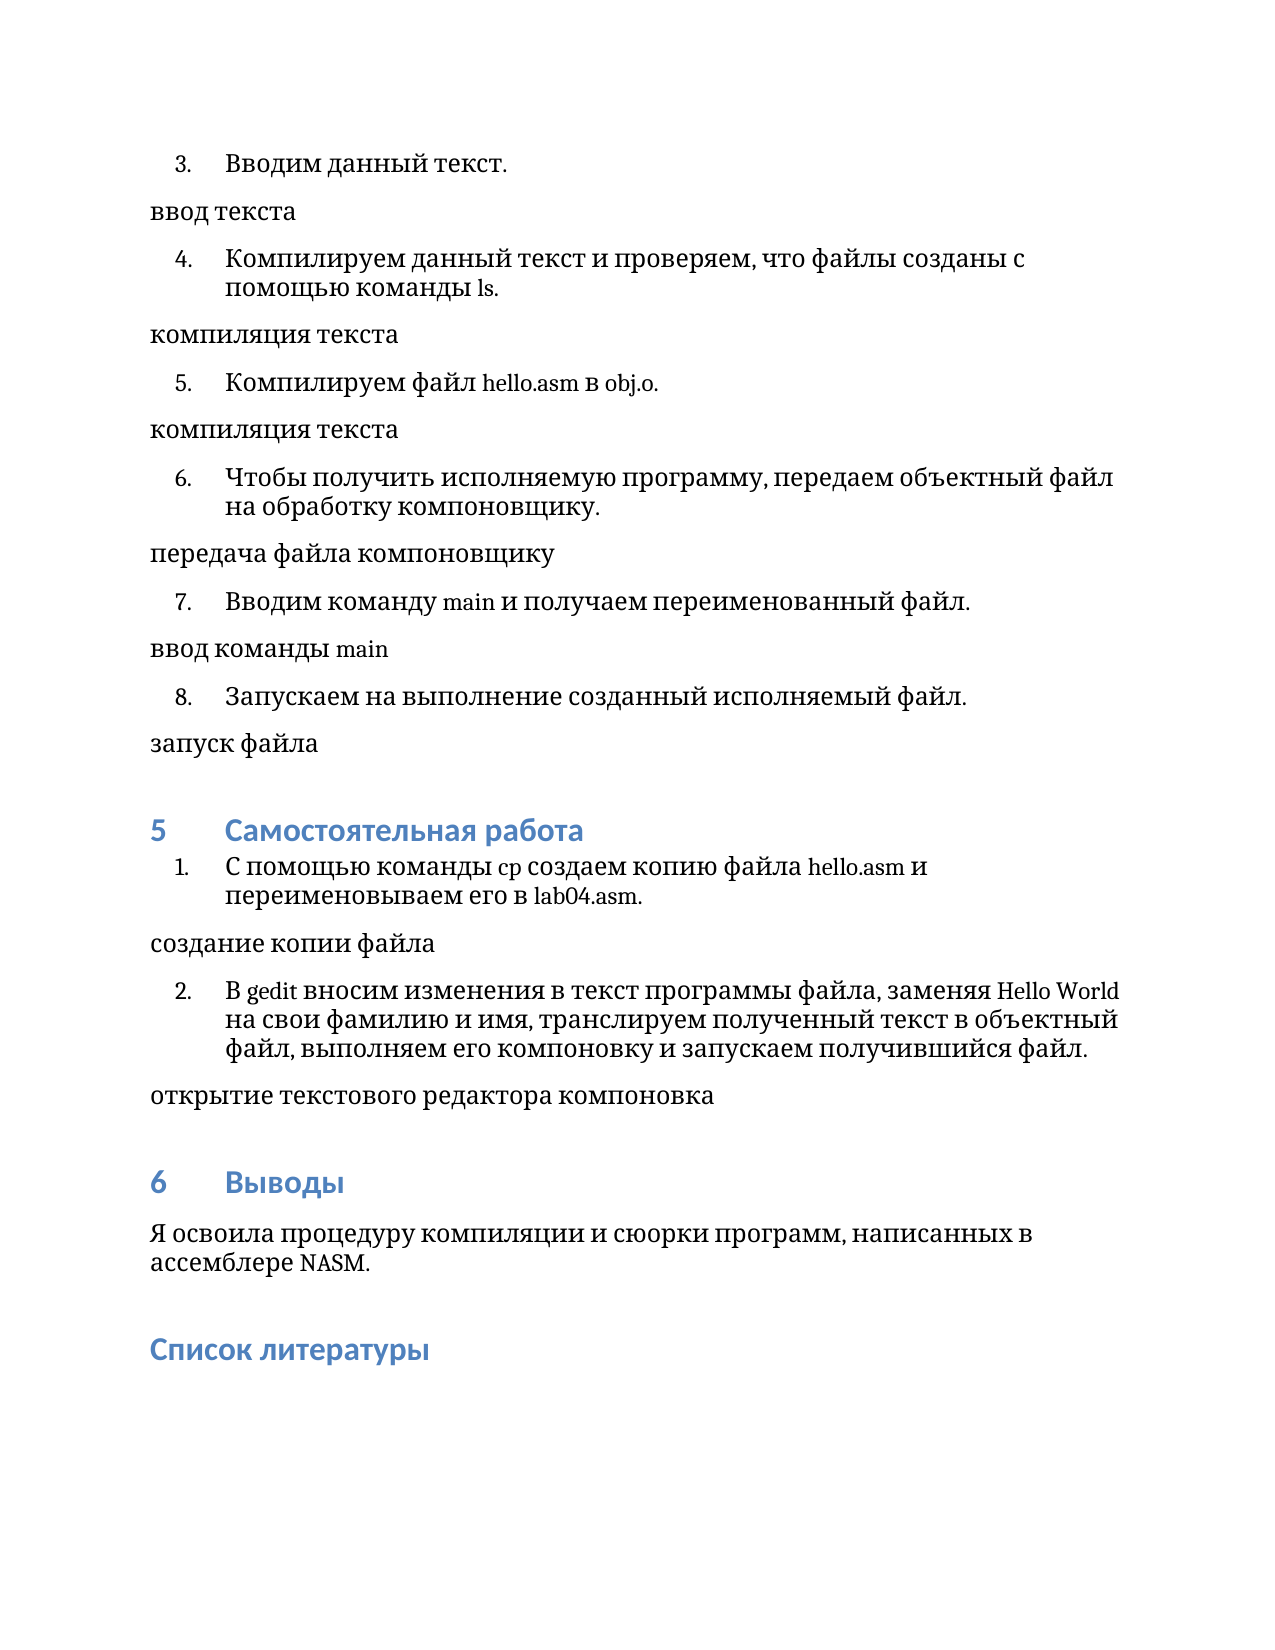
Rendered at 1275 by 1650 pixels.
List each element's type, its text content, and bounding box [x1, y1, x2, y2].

text ввод команды main [150, 635, 1125, 664]
subtitle 6 Выводы [150, 1161, 1125, 1201]
text передача файла компоновщику [150, 540, 1125, 569]
list Компилируем файл hello.asm в obj.o. [175, 369, 1125, 397]
list В gedit вносим изменения в текст программы файла, заменяя Hello World на свои фамилию и имя, транслируем полученный текст в объектный файл, выполняем его компоновку и запускаем получившийся файл. [175, 977, 1125, 1063]
text открытие текстового редактора компоновка [150, 1082, 1125, 1111]
text Я освоила процедуру компиляции и сюорки программ, написанных в ассемблере NASM. [150, 1220, 1125, 1278]
subtitle Список литературы [150, 1328, 1125, 1368]
text запуск файла [150, 730, 1125, 759]
text компиляция текста [150, 321, 1125, 350]
text ввод текста [150, 197, 1125, 226]
text создание копии файла [150, 929, 1125, 958]
list Чтобы получить исполняемую программу, передаем объектный файл на обработку компоновщику. [175, 464, 1125, 521]
list Вводим команду main и получаем переименованный файл. [175, 587, 1125, 616]
list С помощью команды cp создаем копию файла hello.asm и переименовываем его в lab04.asm. [175, 853, 1125, 911]
list Вводим данный текст. [175, 150, 1125, 179]
text компиляция текста [150, 416, 1125, 445]
subtitle 5 Самостоятельная работа [150, 809, 1125, 849]
list Компилируем данный текст и проверяем, что файлы созданы с помощью команды ls. [175, 245, 1125, 302]
list Запускаем на выполнение созданный исполняемый файл. [175, 682, 1125, 711]
